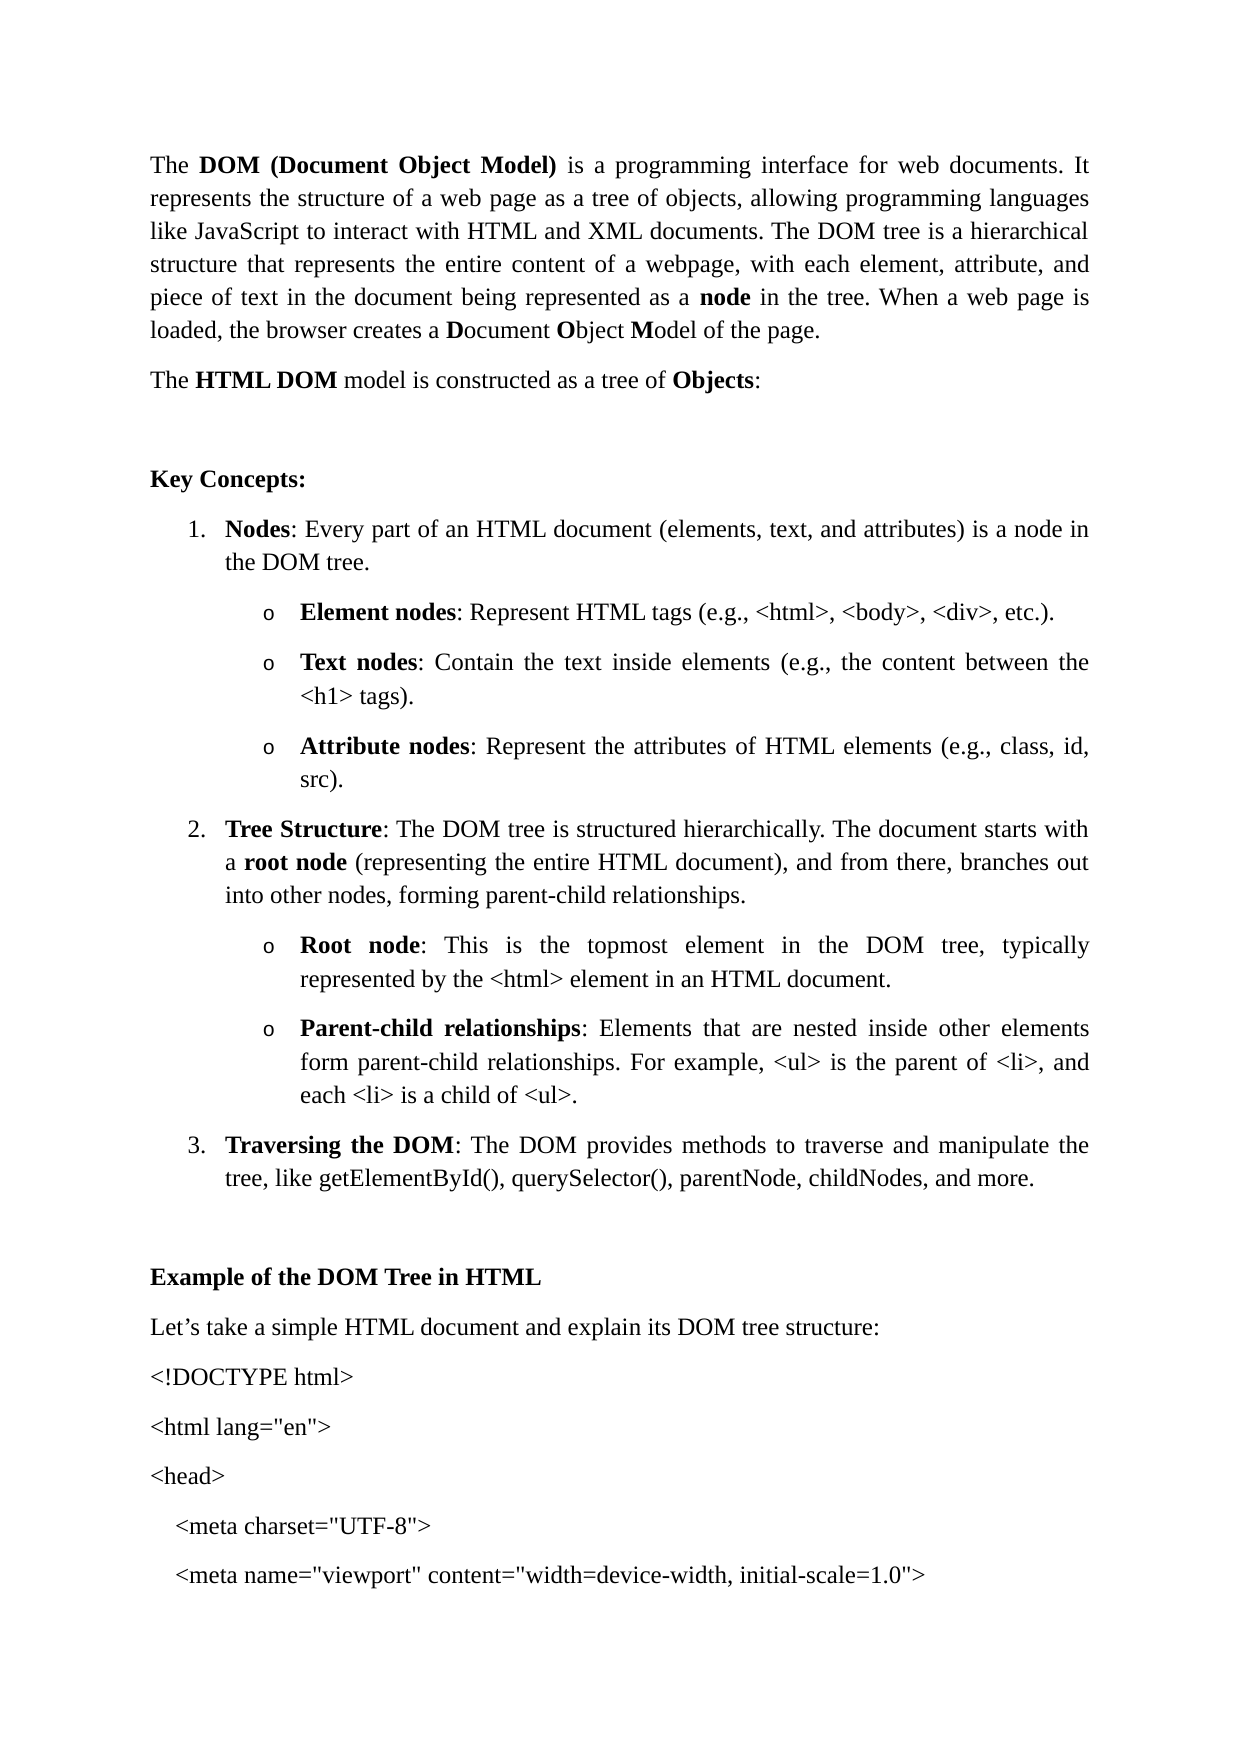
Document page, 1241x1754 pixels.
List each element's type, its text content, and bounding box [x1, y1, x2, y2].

text Example of the DOM Tree in HTML [150, 1262, 1090, 1291]
list Nodes: Every part of an HTML document (elements, text, and attributes) is a node in the DOM tree. [187, 514, 1090, 576]
text <!DOCTYPE html> [150, 1362, 1090, 1391]
list Traversing the DOM: The DOM provides methods to traverse and manipulate the tree, like getElementById(), querySelector(), parentNode, childNodes, and more. [187, 1130, 1090, 1192]
text <meta charset="UTF-8"> [150, 1511, 1090, 1540]
list Root node: This is the topmost element in the DOM tree, typically represented by the <html> element in an HTML document. [262, 930, 1090, 993]
list Parent-child relationships: Elements that are nested inside other elements form parent-child relationships. For example, <ul> is the parent of <li>, and each <li> is a child of <ul>. [262, 1013, 1090, 1109]
list Element nodes: Represent HTML tags (e.g., <html>, <body>, <div>, etc.). [262, 597, 1090, 626]
text <meta name="viewport" content="width=device-width, initial-scale=1.0"> [150, 1561, 1090, 1589]
list Attribute nodes: Represent the attributes of HTML elements (e.g., class, id, src). [262, 731, 1090, 793]
text <html lang="en"> [150, 1412, 1090, 1440]
text Key Concepts: [150, 464, 1090, 493]
text Let’s take a simple HTML document and explain its DOM tree structure: [150, 1312, 1090, 1341]
list Tree Structure: The DOM tree is structured hierarchically. The document starts with a root node (representing the entire HTML document), and from there, branches out into other nodes, forming parent-child relationships. [187, 814, 1090, 909]
text <head> [150, 1461, 1090, 1490]
text The DOM (Document Object Model) is a programming interface for web documents. It represents the structure of a web page as a tree of objects, allowing programming languages like JavaScript to interact with HTML and XML documents. The DOM tree is a hierarchical structure that represents the entire content of a webpage, with each element, attribute, and piece of text in the document being represented as a node in the tree. When a web page is loaded, the browser creates a Document Object Model of the page. [150, 150, 1090, 344]
list Text nodes: Contain the text inside elements (e.g., the content between the <h1> tags). [262, 647, 1090, 710]
text The HTML DOM model is constructed as a tree of Objects: [150, 365, 1090, 393]
